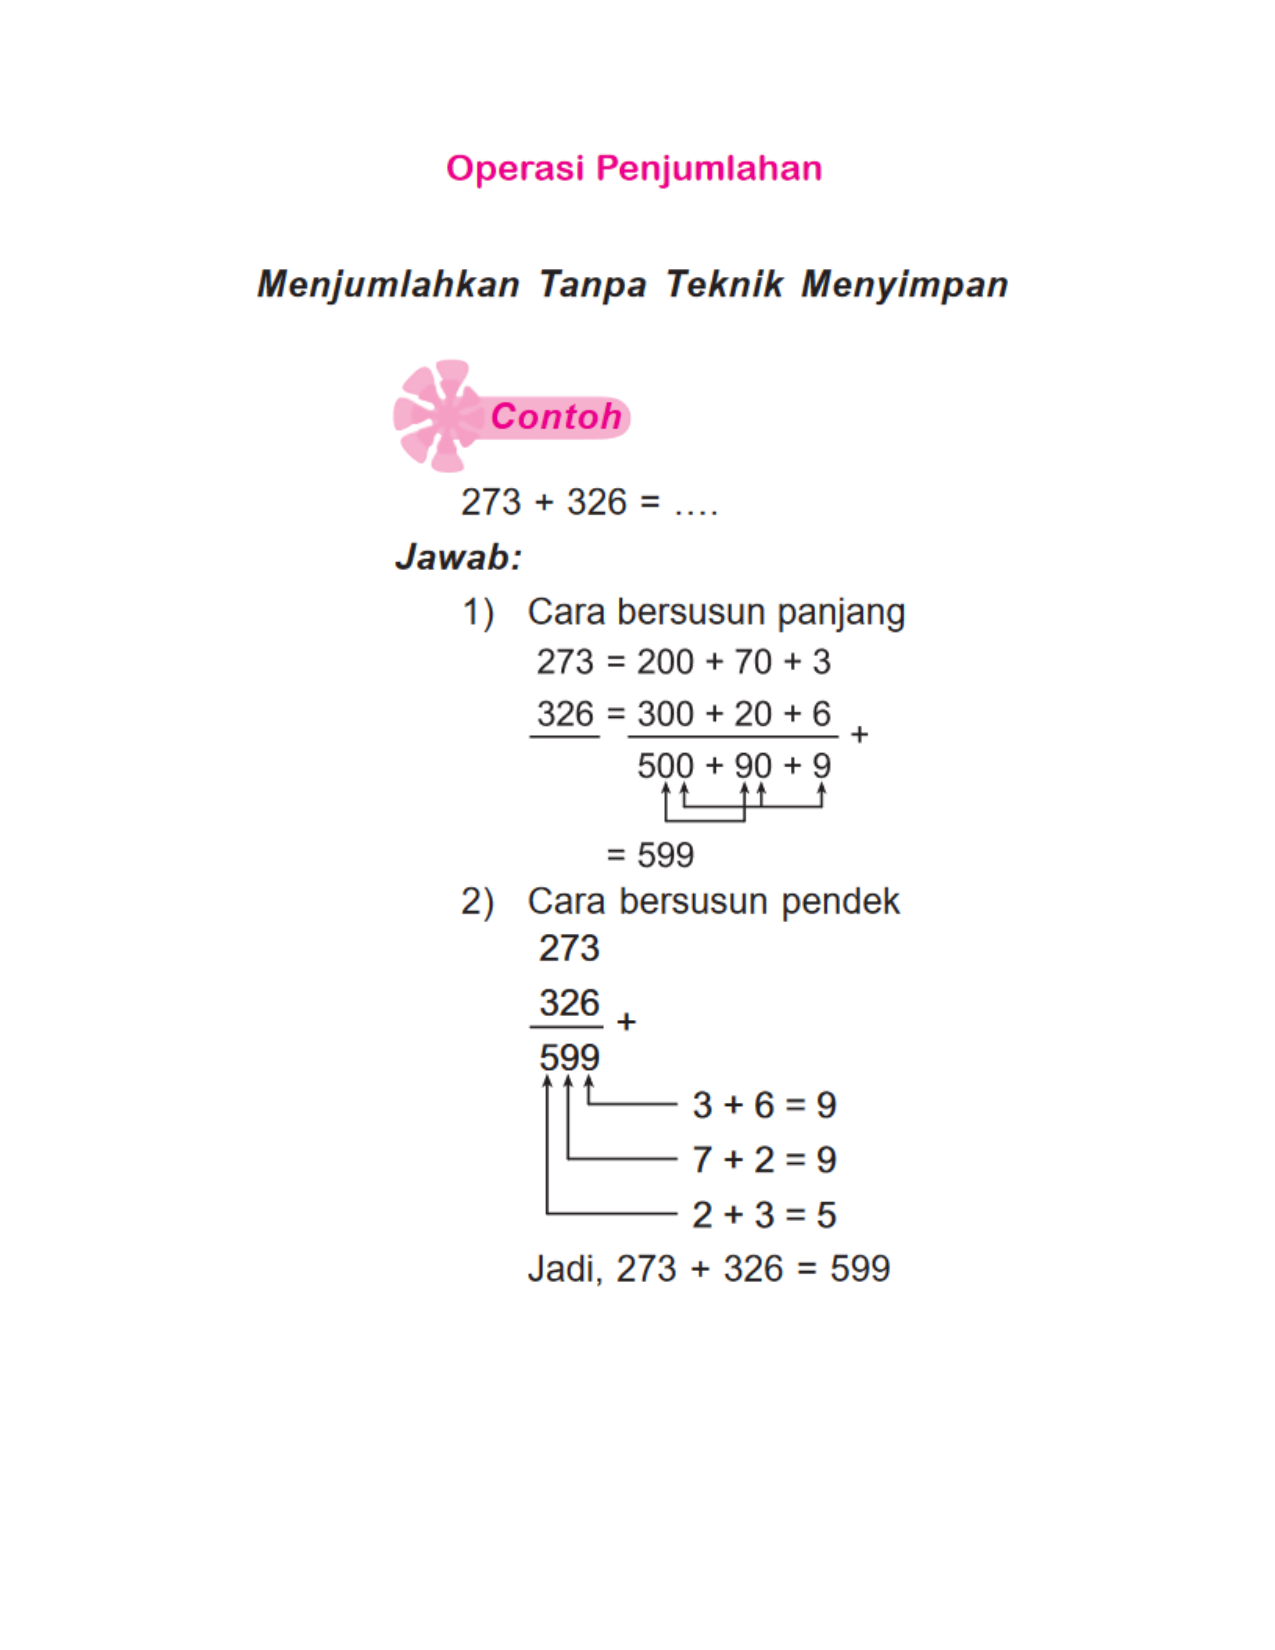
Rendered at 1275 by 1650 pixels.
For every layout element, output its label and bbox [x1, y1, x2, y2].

picture [443, 150, 833, 200]
picture [338, 354, 937, 1296]
picture [256, 261, 1019, 308]
